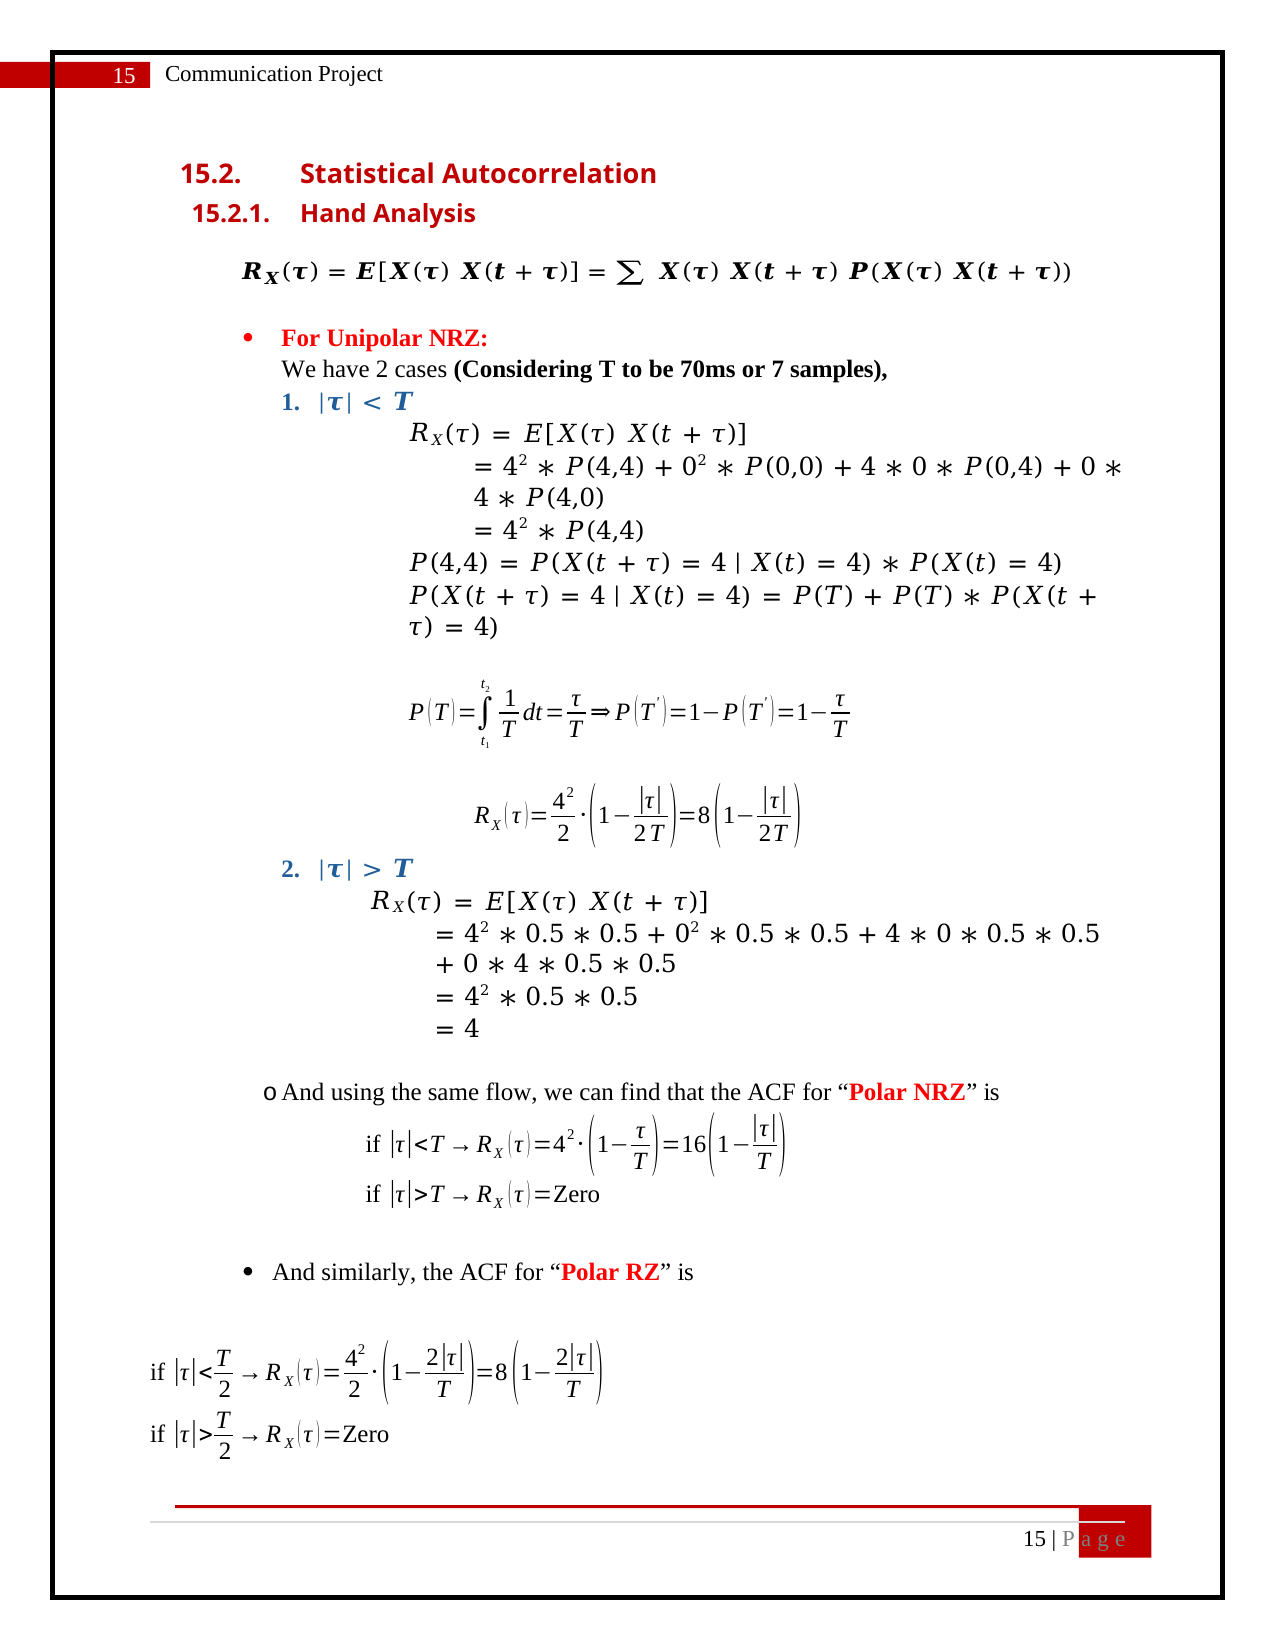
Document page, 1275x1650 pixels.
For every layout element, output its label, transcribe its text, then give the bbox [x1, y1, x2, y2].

text = 4 [435, 1013, 1125, 1043]
list And using the same flow, we can find that the ACF for “Polar NRZ” is [262, 1077, 1125, 1108]
list |𝝉| < 𝑻 [281, 385, 1125, 416]
text = 42 ∗ 0.5 ∗ 0.5 + 02 ∗ 0.5 ∗ 0.5 + 4 ∗ 0 ∗ 0.5 ∗ 0.5 + 0 ∗ 4 ∗ 0.5 ∗ 0.5 [435, 918, 1125, 978]
list For Unipolar NRZ: [244, 323, 1125, 352]
subtitle Statistical Autocorrelation [179, 154, 1125, 191]
text 𝑅𝑋(𝜏) = 𝐸[𝑋(𝜏) 𝑋(𝑡 + 𝜏)] [407, 417, 1125, 448]
text 𝑅𝑋(𝜏) = 𝐸[𝑋(𝜏) 𝑋(𝑡 + 𝜏)] [369, 884, 1125, 915]
list |𝝉| > 𝑻 [281, 853, 1125, 883]
list And similarly, the ACF for “Polar RZ” is [244, 1257, 1125, 1286]
text We have 2 cases (Considering T to be 70ms or 7 samples), [281, 354, 1125, 383]
text = 42 ∗ 0.5 ∗ 0.5 [435, 981, 1125, 1011]
subtitle Hand Analysis [191, 195, 1125, 229]
text 𝑹𝑿(𝝉) = 𝑬[𝑿(𝝉) 𝑿(𝒕 + 𝝉)] = ∑ 𝑿(𝝉) 𝑿(𝒕 + 𝝉) 𝑷(𝑿(𝝉) 𝑿(𝒕 + 𝝉)) [188, 256, 1125, 288]
text = 42 ∗ 𝑃(4,4) + 02 ∗ 𝑃(0,0) + 4 ∗ 0 ∗ 𝑃(0,4) + 0 ∗ 4 ∗ 𝑃(4,0) [473, 449, 1125, 512]
text = 42 ∗ 𝑃(4,4) [473, 513, 1125, 544]
text 𝑃(4,4) = 𝑃(𝑋(𝑡 + 𝜏) = 4 | 𝑋(𝑡) = 4) ∗ 𝑃(𝑋(𝑡) = 4) [407, 546, 1125, 577]
text 𝑃(𝑋(𝑡 + 𝜏) = 4 | 𝑋(𝑡) = 4) = 𝑃(𝑇̅) + 𝑃(𝑇) ∗ 𝑃(𝑋(𝑡 + 𝜏) = 4) [407, 579, 1125, 641]
